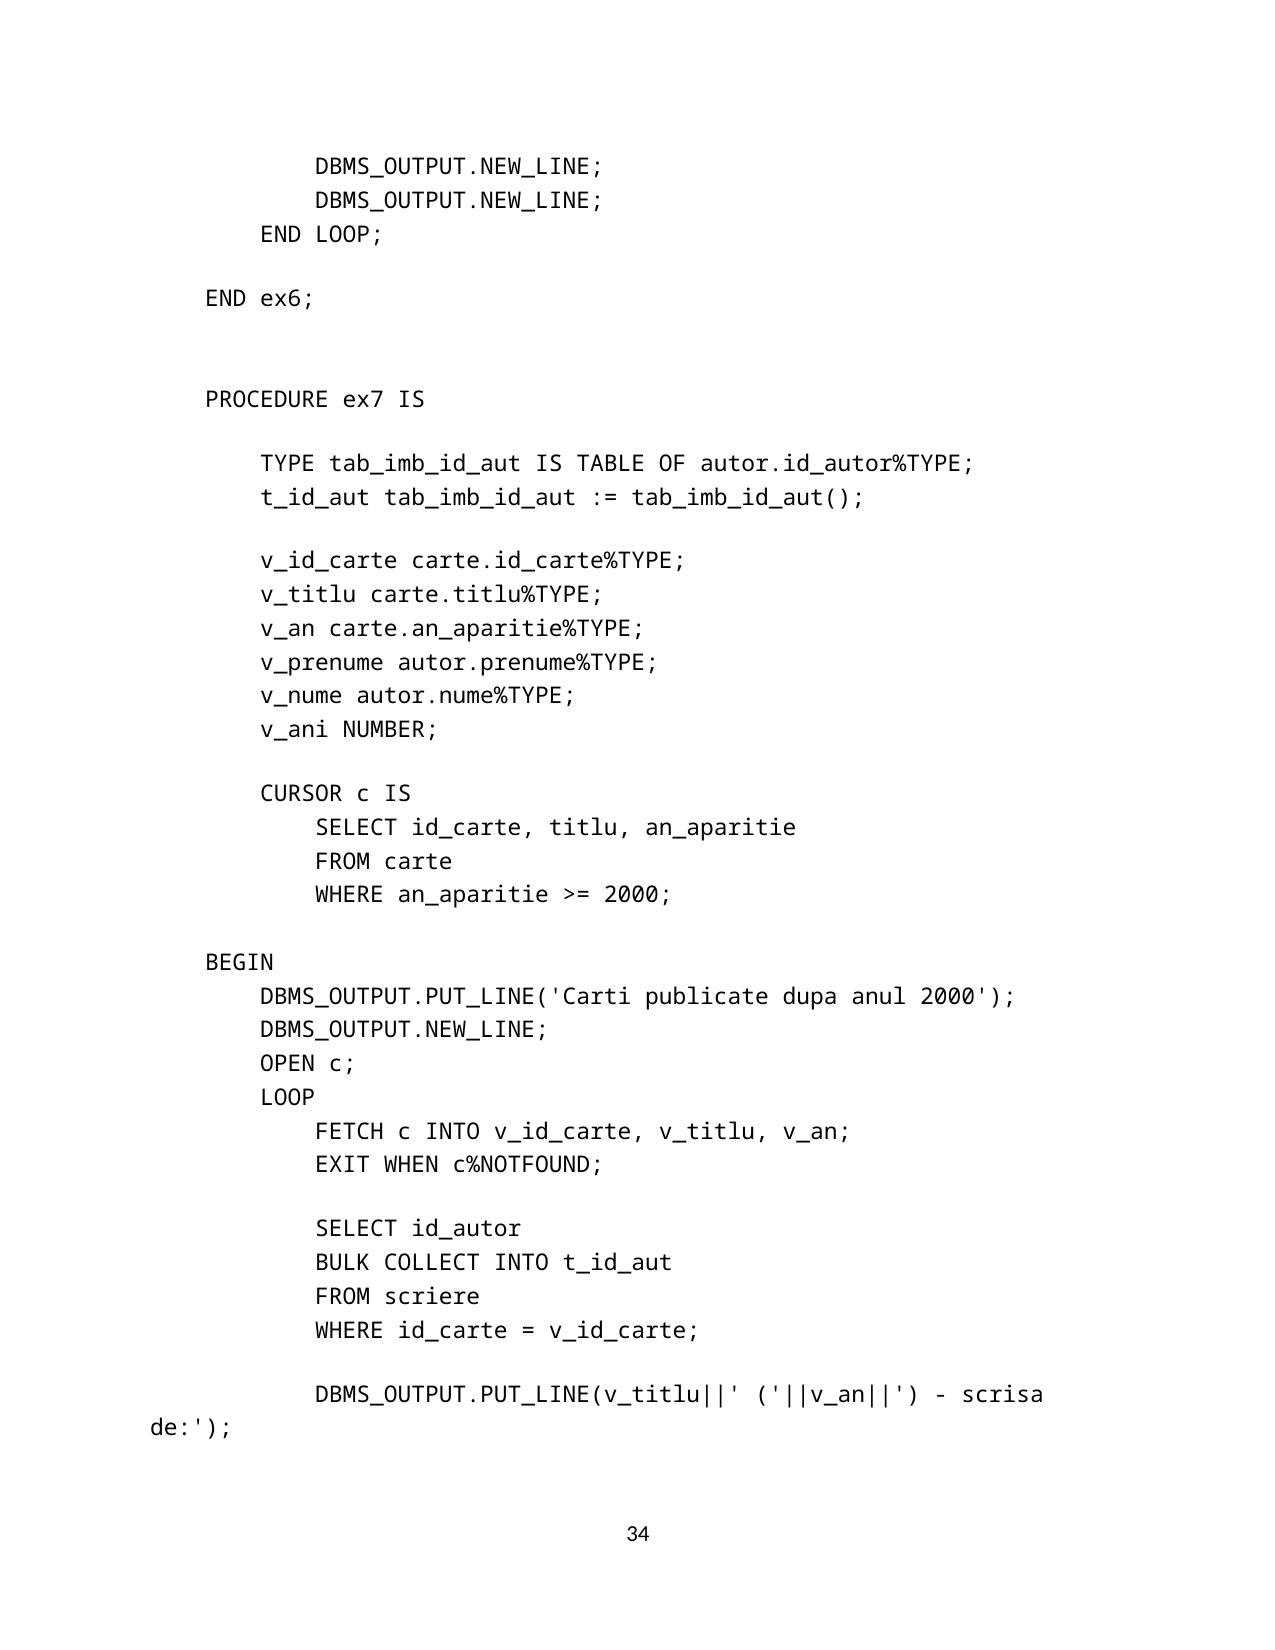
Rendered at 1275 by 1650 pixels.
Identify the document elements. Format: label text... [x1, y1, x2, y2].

text FROM scriere [150, 1280, 1125, 1311]
text CURSOR c IS [150, 777, 1125, 808]
text v_nume autor.nume%TYPE; [150, 679, 1125, 711]
text v_an carte.an_aparitie%TYPE; [150, 612, 1125, 643]
text SELECT id_autor [150, 1212, 1125, 1243]
text OPEN c; [150, 1047, 1125, 1078]
text FETCH c INTO v_id_carte, v_titlu, v_an; [150, 1114, 1125, 1146]
text EXIT WHEN c%NOTFOUND; [150, 1148, 1125, 1179]
text BEGIN [150, 946, 1125, 977]
text SELECT id_carte, titlu, an_aparitie [150, 811, 1125, 842]
text END ex6; [150, 281, 1125, 313]
text LOOP [150, 1081, 1125, 1112]
text t_id_aut tab_imb_id_aut := tab_imb_id_aut(); [150, 480, 1125, 512]
text END LOOP; [150, 217, 1125, 249]
text BULK COLLECT INTO t_id_aut [150, 1246, 1125, 1277]
text PROCEDURE ex7 IS [150, 383, 1125, 414]
text DBMS_OUTPUT.PUT_LINE(v_titlu||' ('||v_an||') - scrisa de:'); [150, 1377, 1125, 1442]
text DBMS_OUTPUT.NEW_LINE; [150, 1013, 1125, 1044]
text v_ani NUMBER; [150, 713, 1125, 744]
text DBMS_OUTPUT.NEW_LINE; [150, 150, 1125, 181]
text DBMS_OUTPUT.NEW_LINE; [150, 184, 1125, 215]
text WHERE an_aparitie >= 2000; [150, 878, 1125, 909]
text FROM carte [150, 844, 1125, 876]
text WHERE id_carte = v_id_carte; [150, 1313, 1125, 1345]
text v_id_carte carte.id_carte%TYPE; [150, 544, 1125, 576]
text TYPE tab_imb_id_aut IS TABLE OF autor.id_autor%TYPE; [150, 447, 1125, 478]
text v_prenume autor.prenume%TYPE; [150, 646, 1125, 677]
text v_titlu carte.titlu%TYPE; [150, 578, 1125, 609]
text DBMS_OUTPUT.PUT_LINE('Carti publicate dupa anul 2000'); [150, 979, 1125, 1011]
